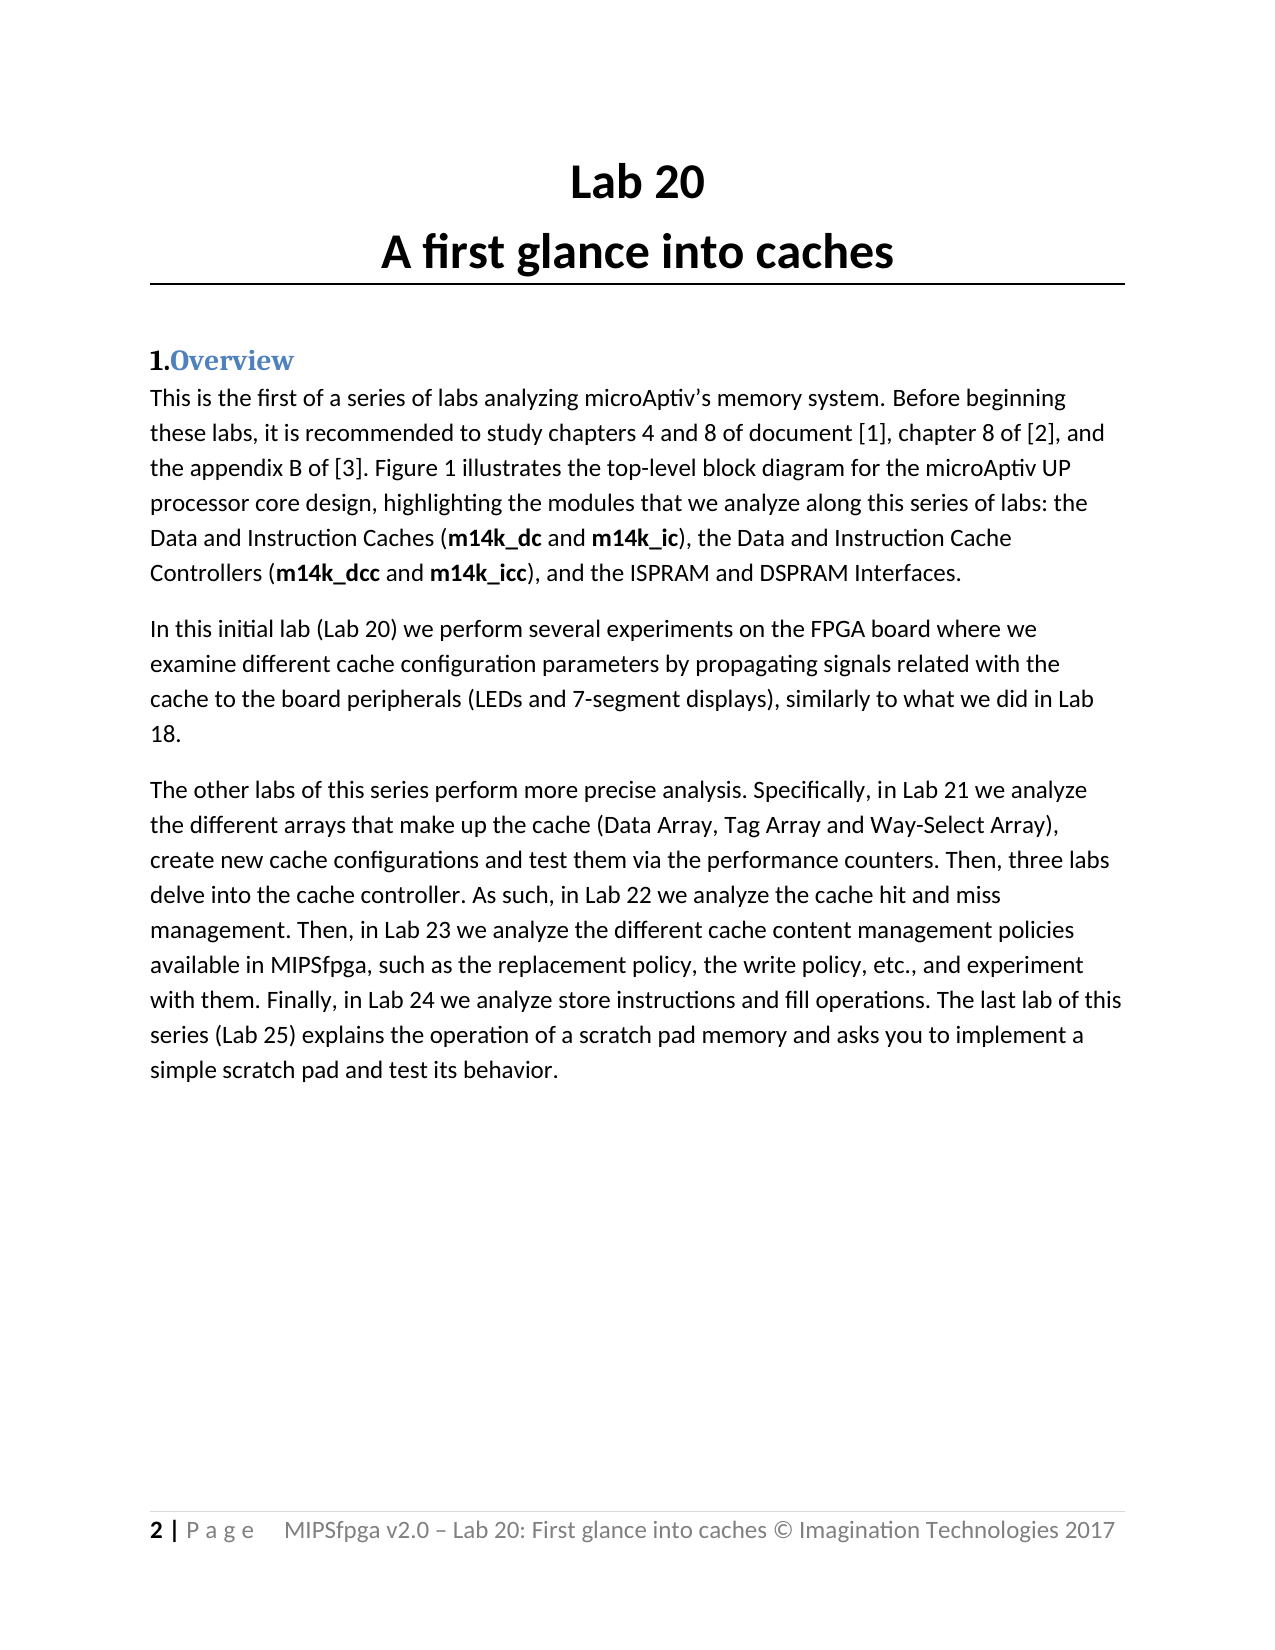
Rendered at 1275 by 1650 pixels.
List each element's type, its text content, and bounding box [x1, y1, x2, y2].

text A first glance into caches [150, 220, 1125, 283]
text The other labs of this series perform more precise analysis. Specifically, in Lab 21 we analyze the different arrays that make up the cache (Data Array, Tag Array and Way-Select Array), create new cache configurations and test them via the performance counters. Then, three labs delve into the cache controller. As such, in Lab 22 we analyze the cache hit and miss management. Then, in Lab 23 we analyze the different cache content management policies available in MIPSfpga, such as the replacement policy, the write policy, etc., and experiment with them. Finally, in Lab 24 we analyze store instructions and fill operations. The last lab of this series (Lab 25) explains the operation of a scratch pad memory and asks you to implement a simple scratch pad and test its behavior. [150, 774, 1125, 1084]
subtitle Overview [150, 344, 1125, 377]
text Lab 20 [150, 150, 1125, 211]
text This is the first of a series of labs analyzing microAptiv’s memory system. Before beginning these labs, it is recommended to study chapters 4 and 8 of document [1], chapter 8 of [2], and the appendix B of [3]. Figure 1 illustrates the top-level block diagram for the microAptiv UP processor core design, highlighting the modules that we analyze along this series of labs: the Data and Instruction Caches (m14k_dc and m14k_ic), the Data and Instruction Cache Controllers (m14k_dcc and m14k_icc), and the ISPRAM and DSPRAM Interfaces. [150, 382, 1125, 588]
text In this initial lab (Lab 20) we perform several experiments on the FPGA board where we examine different cache configuration parameters by propagating signals related with the cache to the board peripherals (LEDs and 7-segment displays), similarly to what we did in Lab 18. [150, 613, 1125, 749]
